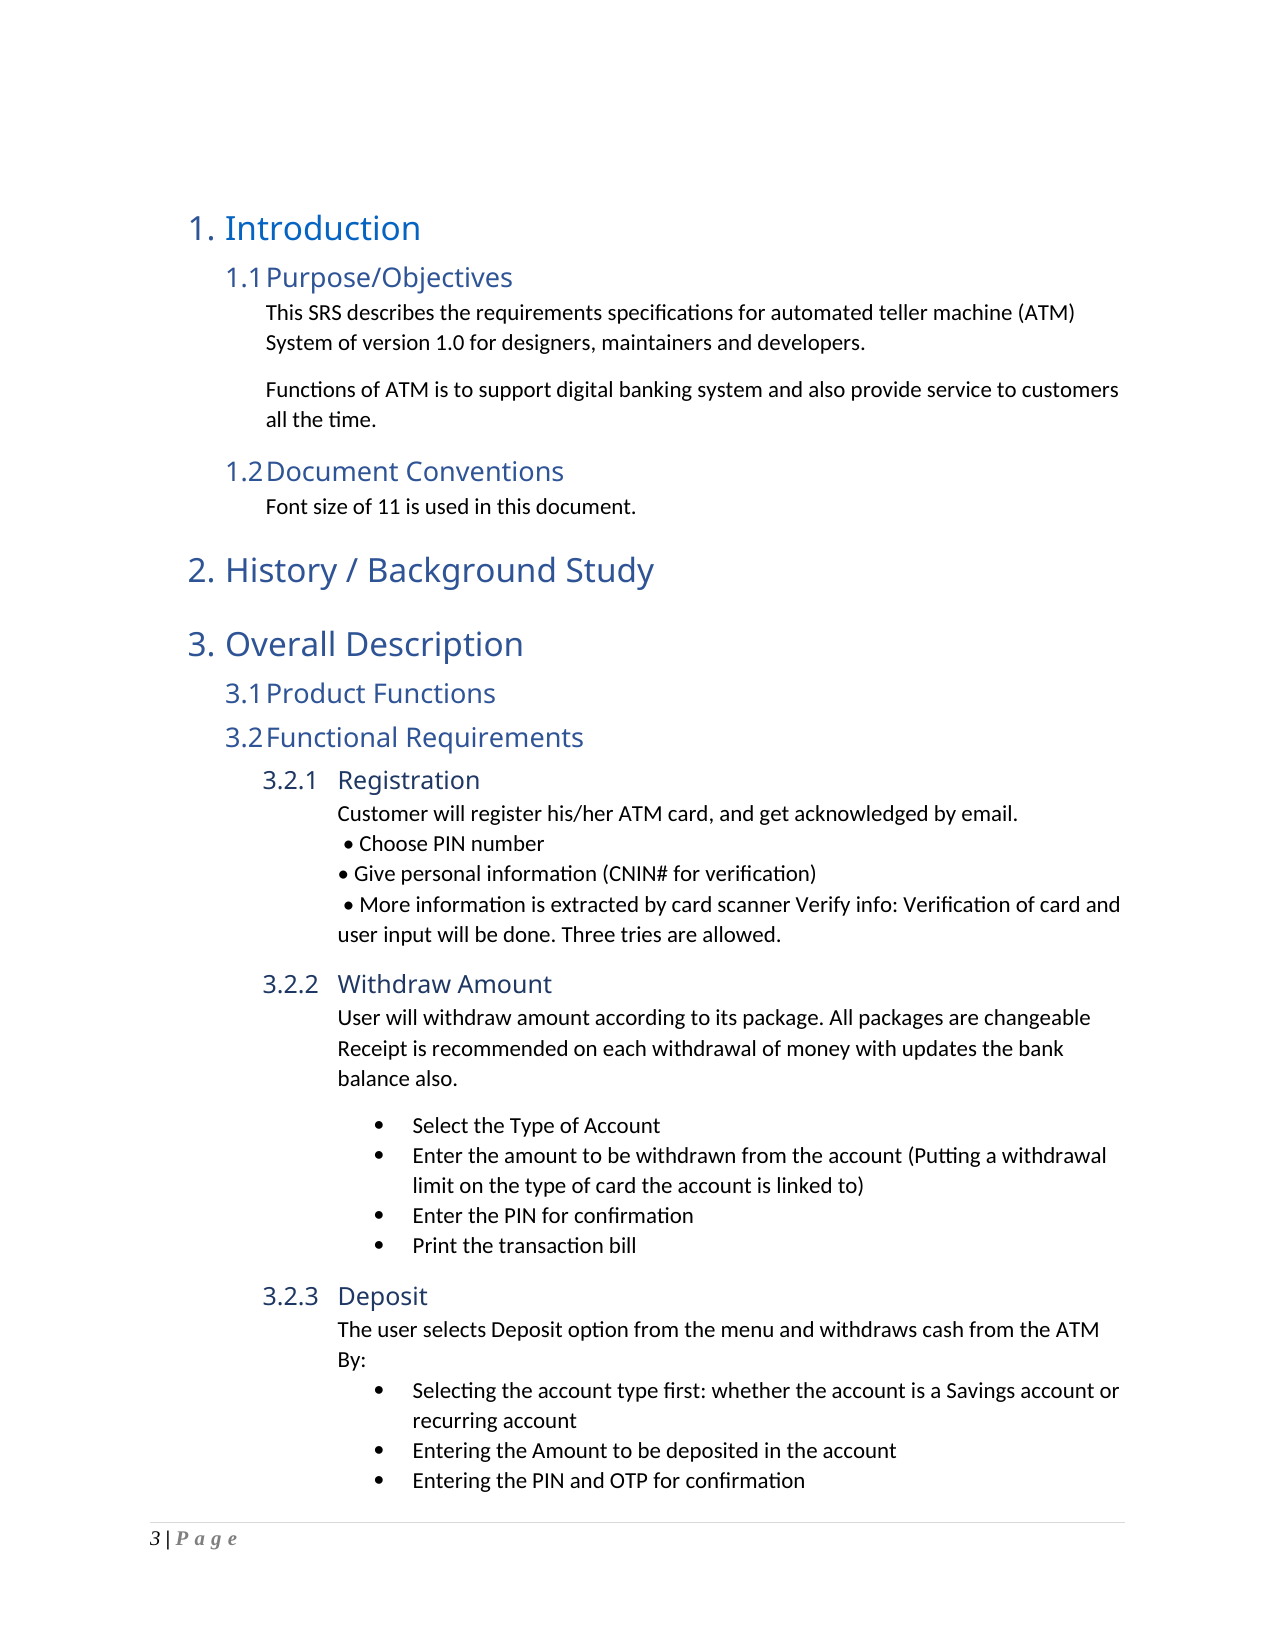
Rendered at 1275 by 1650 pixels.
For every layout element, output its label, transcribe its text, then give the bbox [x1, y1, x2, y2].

subtitle Document Conventions [225, 452, 1125, 489]
subtitle Deposit [262, 1278, 1125, 1313]
subtitle Overall Description [187, 621, 1125, 667]
subtitle Functional Requirements [225, 718, 1125, 755]
list • Choose PIN number [337, 829, 1125, 857]
list Enter the amount to be withdrawn from the account (Putting a withdrawal limit on the type of card the account is linked to) [375, 1141, 1125, 1199]
list Select the Type of Account [375, 1111, 1125, 1139]
subtitle Registration [262, 762, 1125, 796]
subtitle History / Background Study [187, 547, 1125, 593]
subtitle Product Functions [225, 674, 1125, 711]
list By: [337, 1346, 1125, 1373]
text This SRS describes the requirements specifications for automated teller machine (ATM) System of version 1.0 for designers, maintainers and developers. [266, 298, 1125, 356]
text Font size of 11 is used in this document. [225, 492, 1125, 520]
list • Give personal information (CNIN# for verification) [337, 859, 1125, 887]
list Selecting the account type first: whether the account is a Savings account or recurring account [375, 1376, 1125, 1434]
list The user selects Deposit option from the menu and withdraws cash from the ATM [337, 1315, 1125, 1343]
list Print the transaction bill [375, 1232, 1125, 1260]
subtitle Introduction [187, 205, 1125, 251]
subtitle Withdraw Amount [262, 967, 1125, 1001]
text User will withdraw amount according to its package. All packages are changeable Receipt is recommended on each withdrawal of money with updates the bank balance also. [337, 1003, 1125, 1092]
text Functions of ATM is to support digital banking system and also provide service to customers all the time. [266, 375, 1125, 433]
list Enter the PIN for confirmation [375, 1201, 1125, 1229]
list Customer will register his/her ATM card, and get acknowledged by email. [337, 799, 1125, 827]
list Entering the Amount to be deposited in the account [375, 1436, 1125, 1464]
list • More information is extracted by card scanner Verify info: Verification of card and user input will be done. Three tries are allowed. [337, 890, 1125, 948]
list Entering the PIN and OTP for confirmation [375, 1466, 1125, 1494]
subtitle Purpose/Objectives [225, 258, 1125, 295]
